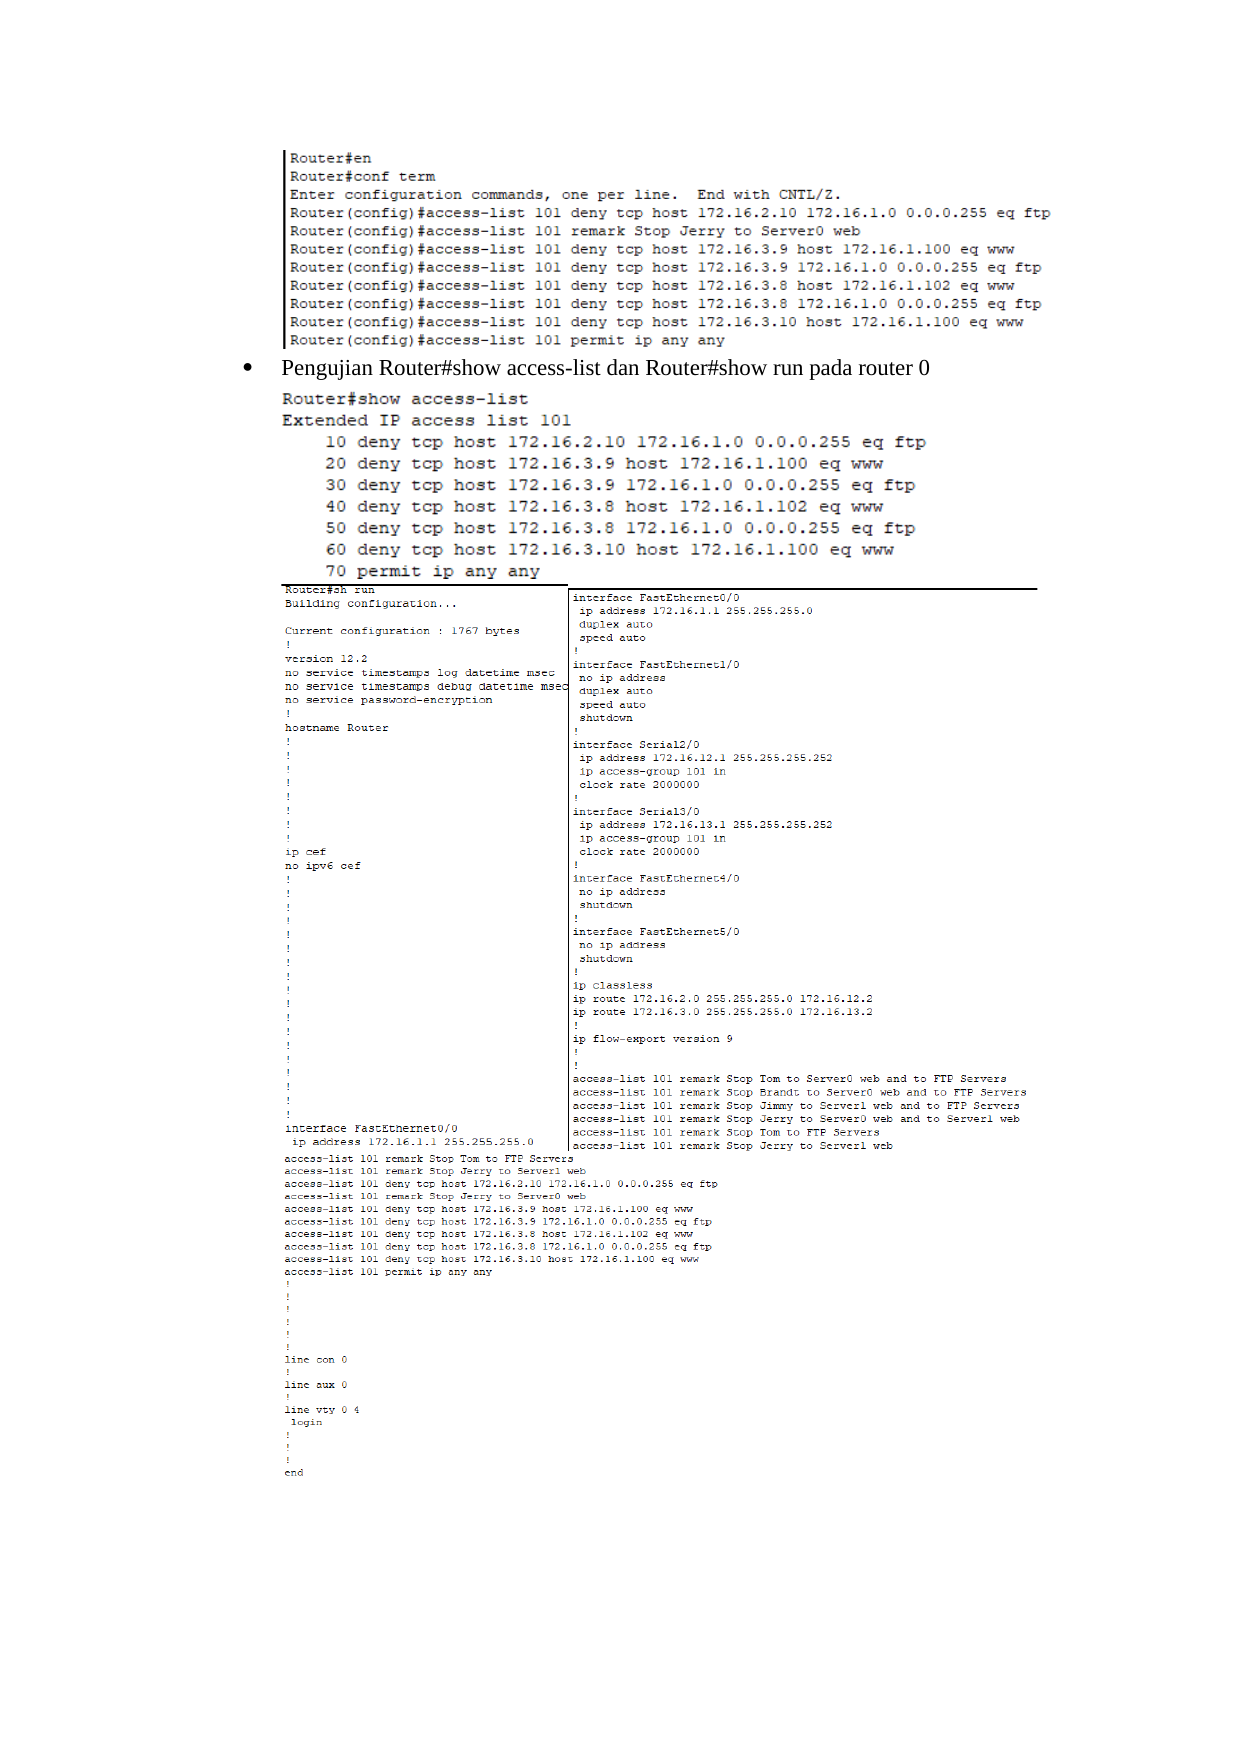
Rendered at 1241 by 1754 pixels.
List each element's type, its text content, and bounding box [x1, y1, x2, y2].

picture [281, 150, 1062, 349]
picture [281, 583, 1038, 1151]
picture [281, 384, 929, 579]
list Pengujian Router#show access-list dan Router#show run pada router 0 [244, 354, 1090, 381]
picture [281, 1155, 723, 1505]
